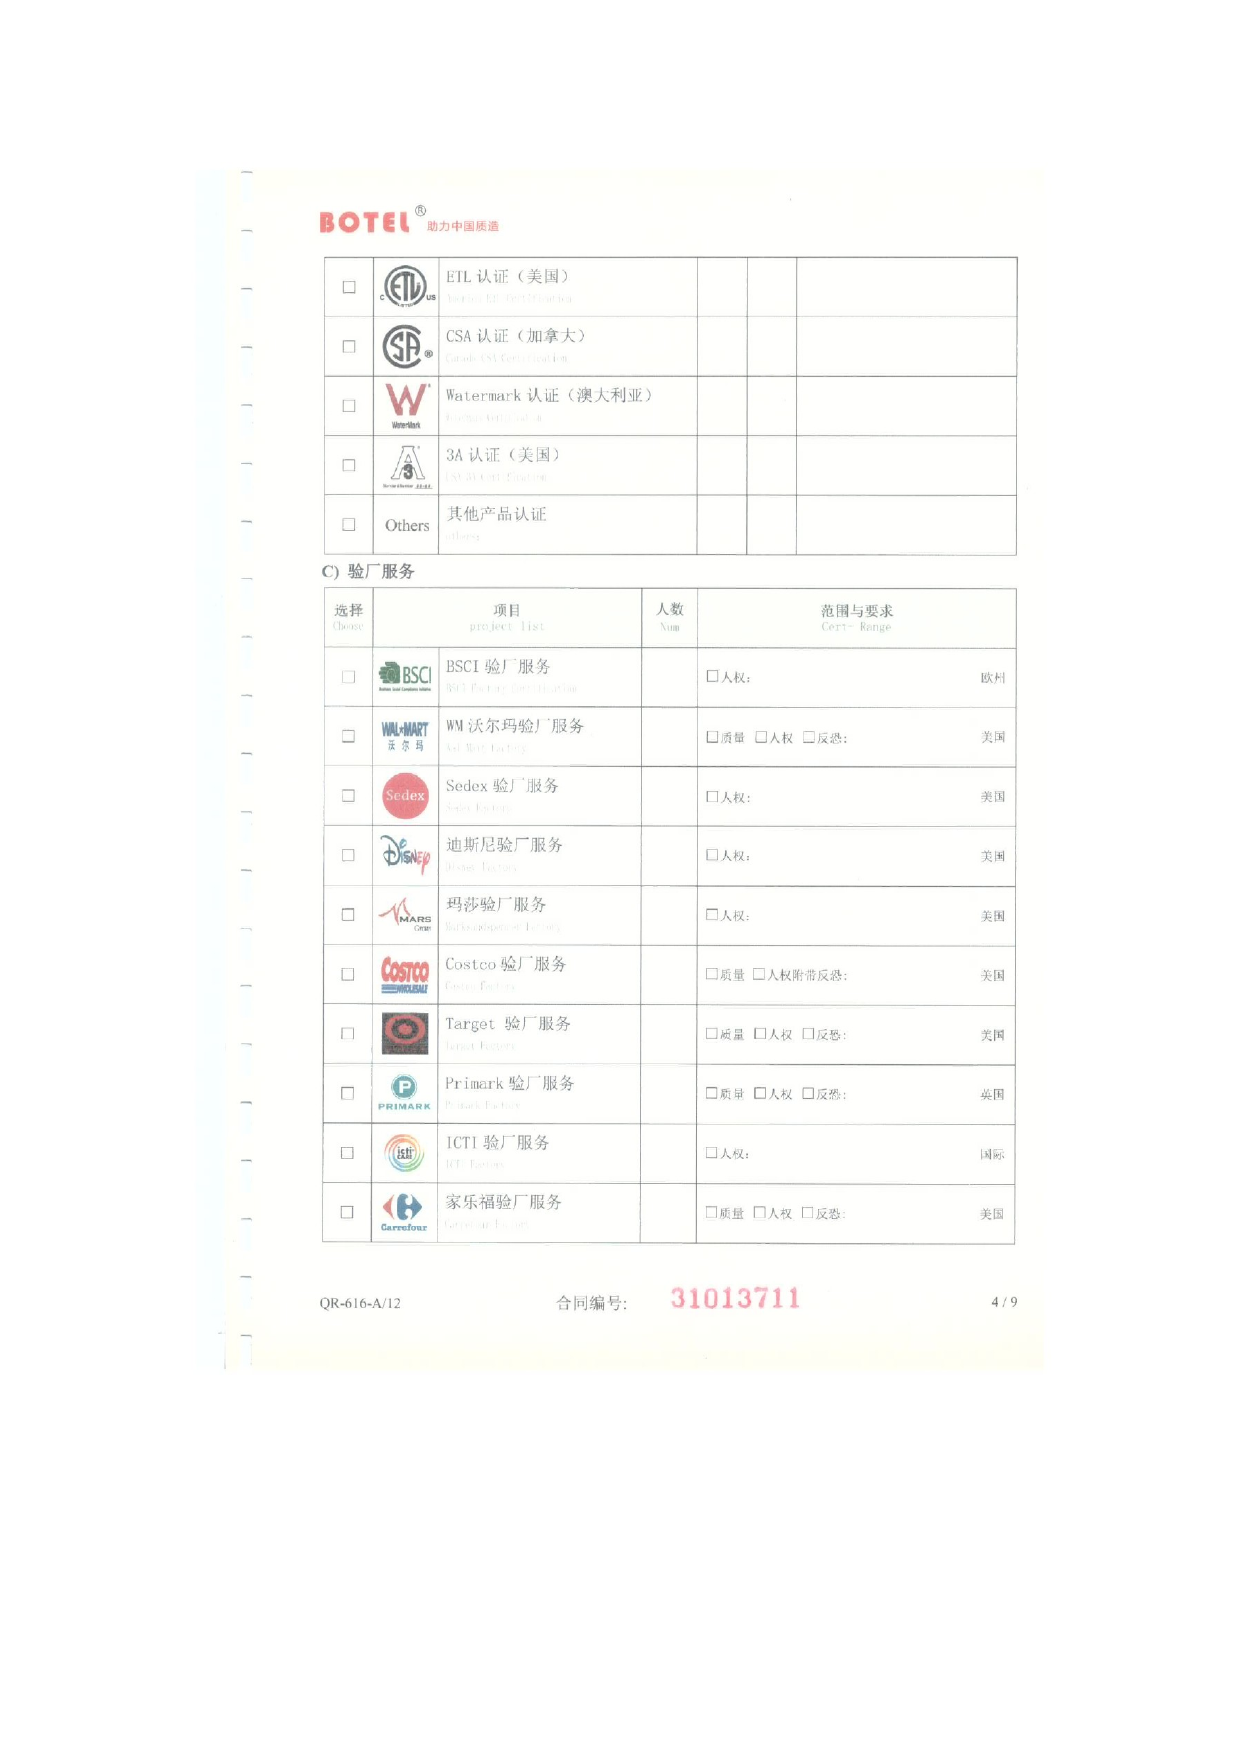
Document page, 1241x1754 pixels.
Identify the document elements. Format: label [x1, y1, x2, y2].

picture [187, 162, 1052, 1375]
